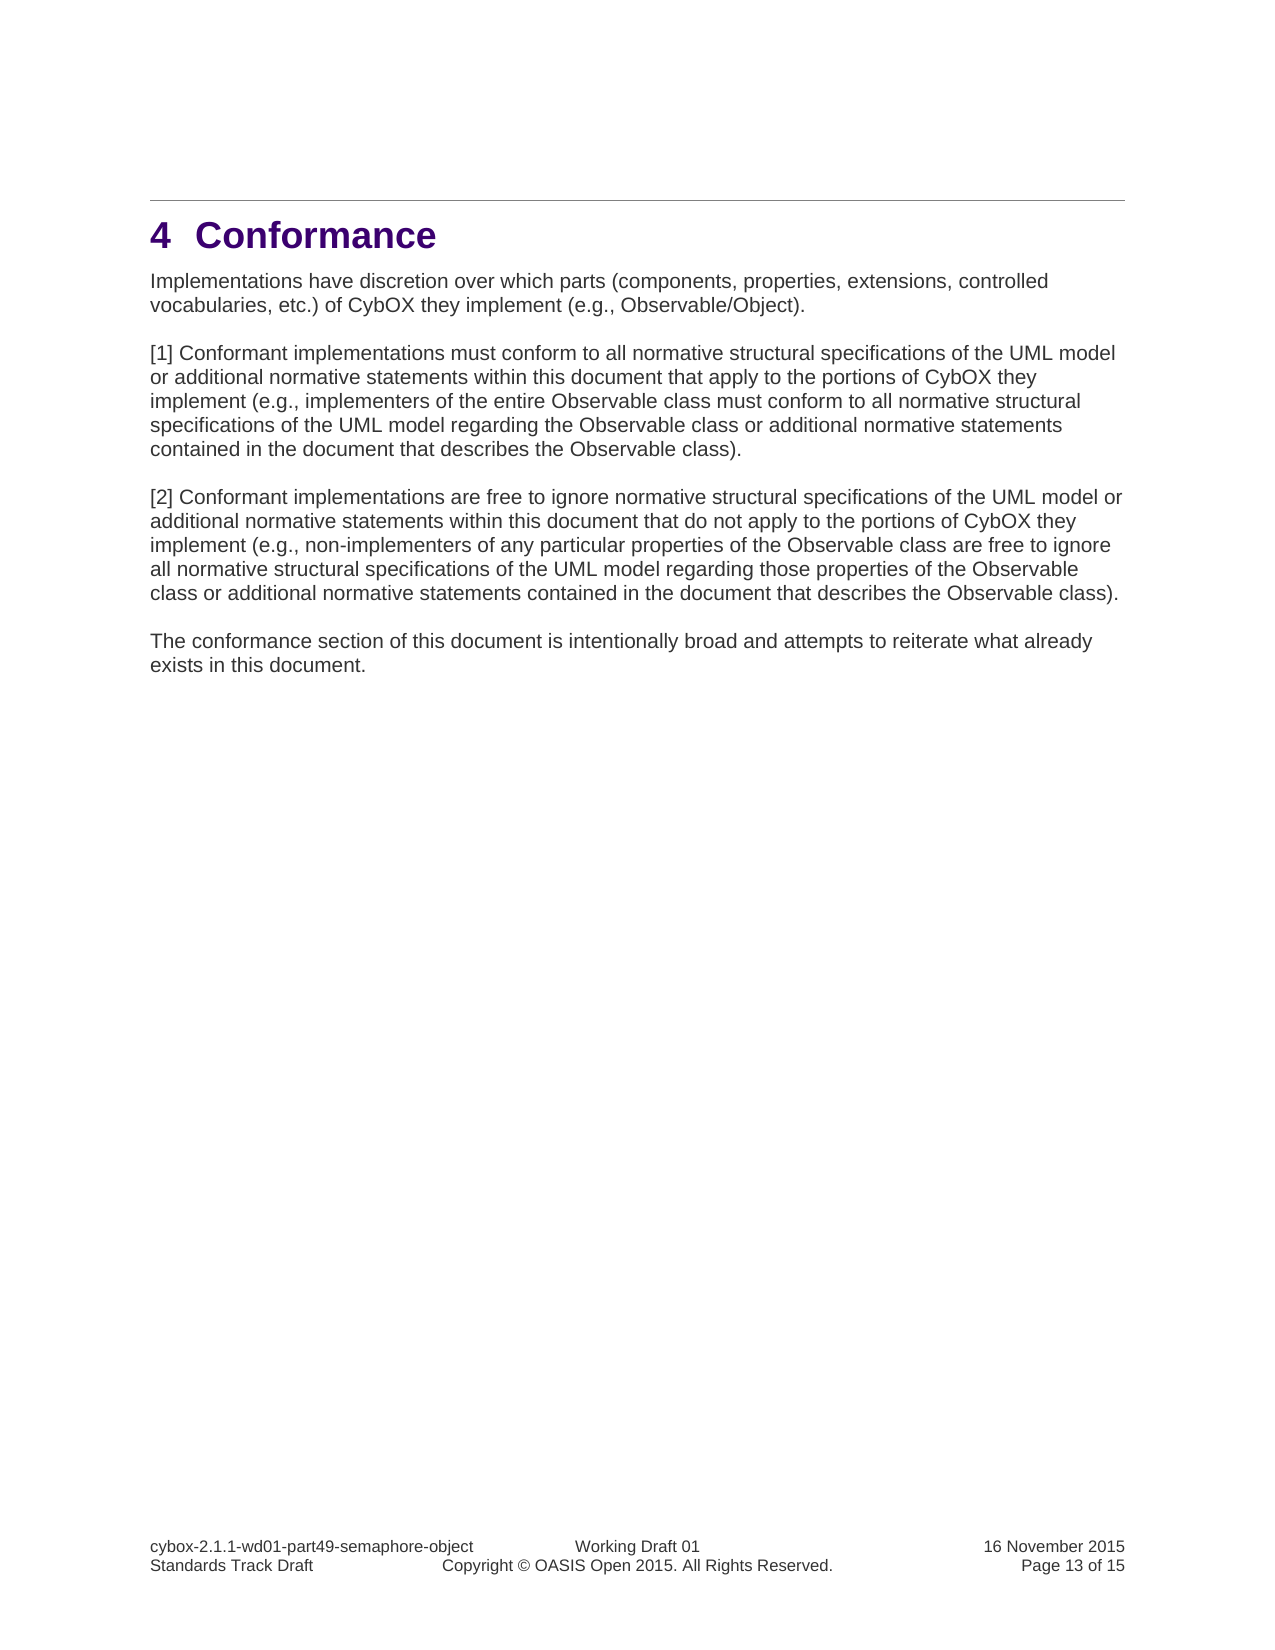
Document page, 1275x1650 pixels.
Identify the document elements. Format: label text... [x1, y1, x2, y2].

text The conformance section of this document is intentionally broad and attempts to reiterate what already exists in this document. [150, 628, 1125, 676]
text [1] Conformant implementations must conform to all normative structural specifications of the UML model or additional normative statements within this document that apply to the portions of CybOX they implement (e.g., implementers of the entire Observable class must conform to all normative structural specifications of the UML model regarding the Observable class or additional normative statements contained in the document that describes the Observable class). [150, 341, 1125, 461]
subtitle Conformance [150, 201, 1125, 257]
text Implementations have discretion over which parts (components, properties, extensions, controlled vocabularies, etc.) of CybOX they implement (e.g., Observable/Object). [150, 269, 1125, 317]
text [2] Conformant implementations are free to ignore normative structural specifications of the UML model or additional normative statements within this document that do not apply to the portions of CybOX they implement (e.g., non-implementers of any particular properties of the Observable class are free to ignore all normative structural specifications of the UML model regarding those properties of the Observable class or additional normative statements contained in the document that describes the Observable class). [150, 485, 1125, 604]
